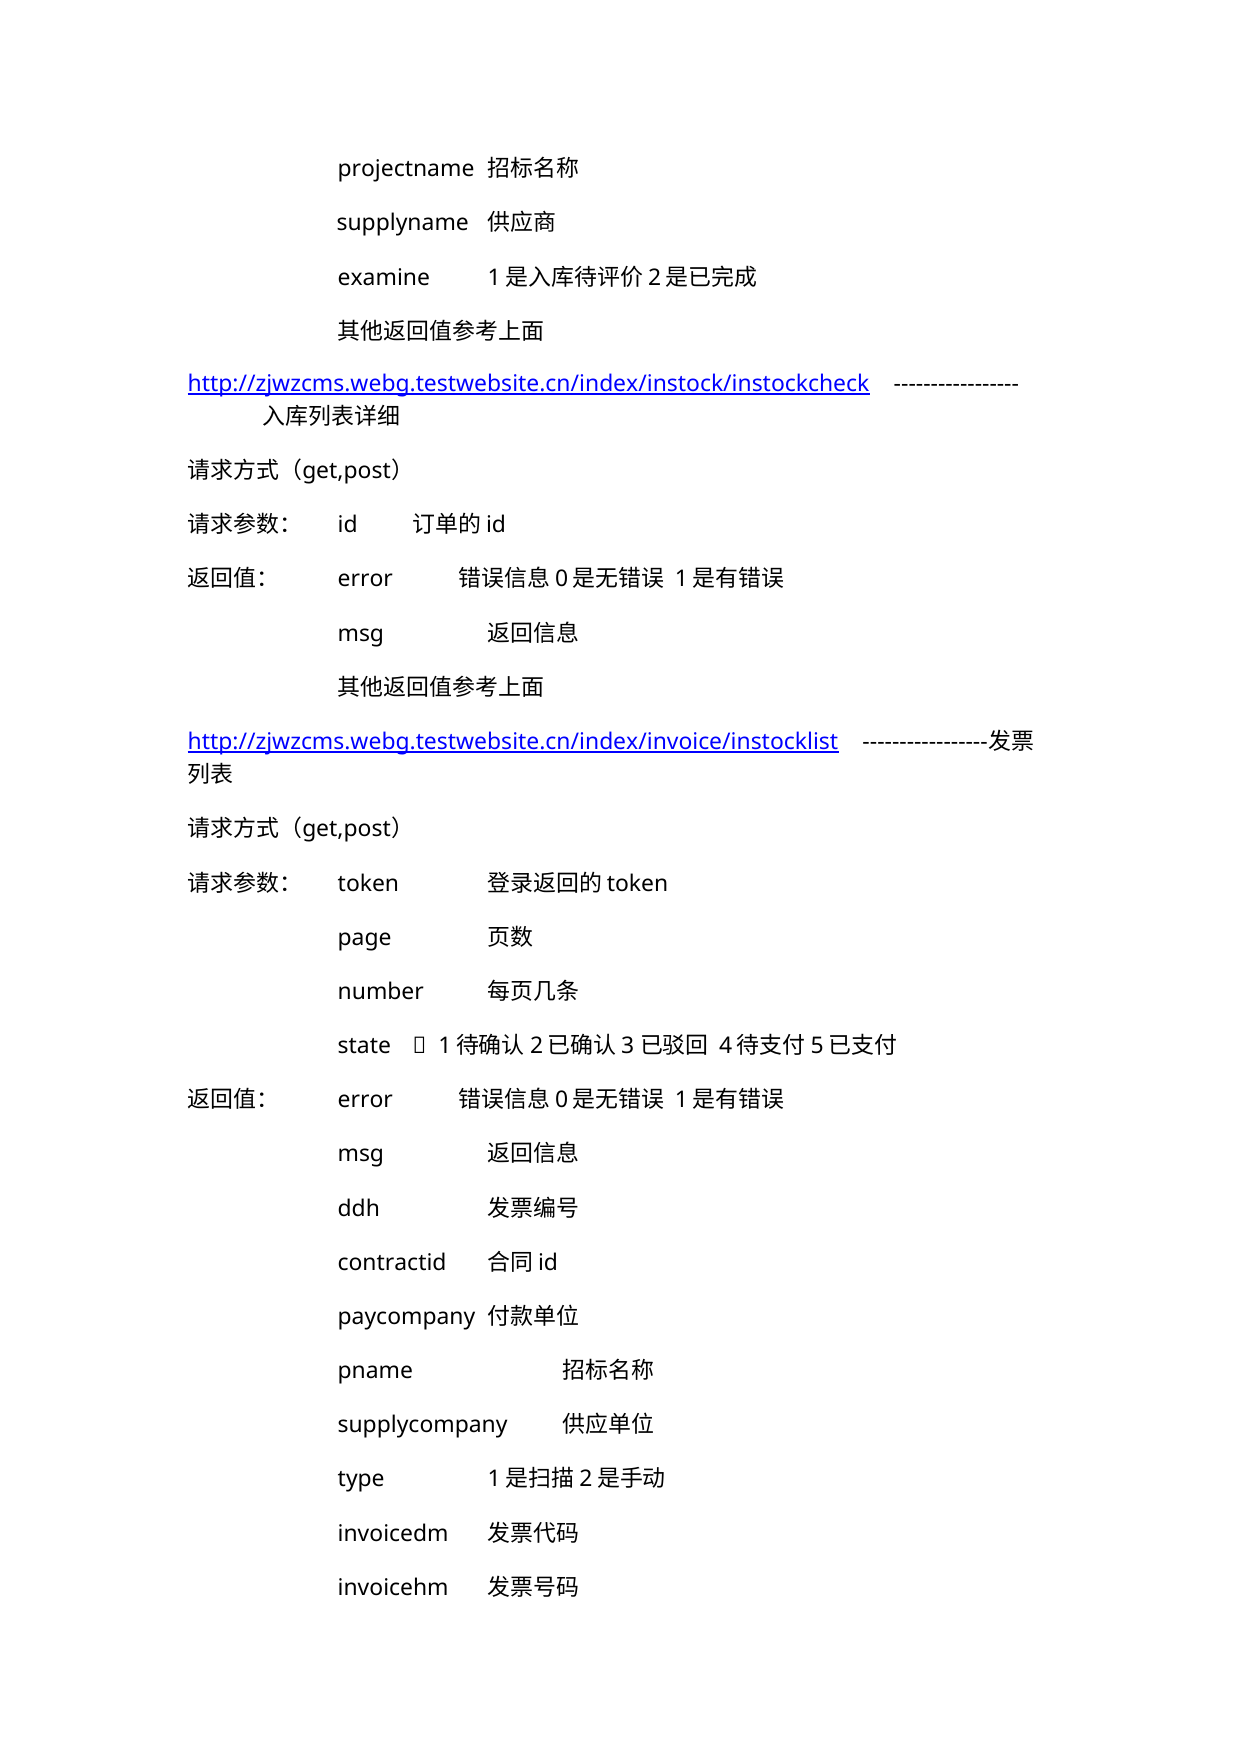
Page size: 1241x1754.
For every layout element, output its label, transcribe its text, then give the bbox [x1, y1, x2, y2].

text examine 1是入库待评价 2是已完成 [187, 258, 1053, 292]
text 请求参数： id 订单的id [187, 506, 1053, 539]
text invoicehm 发票号码 [187, 1568, 1053, 1602]
text 其他返回值参考上面 [187, 669, 1053, 702]
text paycompany 付款单位 [187, 1298, 1053, 1331]
text http://zjwzcms.webg.testwebsite.cn/index/invoice/instocklist -----------------发票列表 [187, 723, 1053, 789]
text page 页数 [262, 918, 1053, 952]
text type 1是扫描 2是手动 [187, 1460, 1053, 1493]
text 请求方式（get,post） [187, 810, 1053, 843]
text 其他返回值参考上面 [187, 312, 1053, 346]
text projectname 招标名称 [187, 150, 1053, 183]
text ddh 发票编号 [187, 1189, 1053, 1223]
text invoicedm 发票代码 [187, 1514, 1053, 1548]
text 请求方式（get,post） [187, 452, 1053, 485]
text supplycompany 供应单位 [187, 1406, 1053, 1439]
text contractid 合同id [187, 1243, 1053, 1277]
text supplyname 供应商 [187, 204, 1053, 237]
text 返回值： error 错误信息 0是无错误 1是有错误 [187, 1081, 1053, 1114]
text 返回值： error 错误信息 0是无错误 1是有错误 [187, 560, 1053, 594]
text msg 返回信息 [187, 1135, 1053, 1168]
text pname 招标名称 [187, 1352, 1053, 1385]
text msg 返回信息 [187, 614, 1053, 648]
text state  1待确认 2已确认3 已驳回 4待支付 5已支付 [187, 1027, 1053, 1060]
text http://zjwzcms.webg.testwebsite.cn/index/instock/instockcheck ----------------- 入库列表详细 [187, 367, 1053, 431]
text number 每页几条 [187, 973, 1053, 1006]
text 请求参数： token 登录返回的token [187, 864, 1053, 898]
